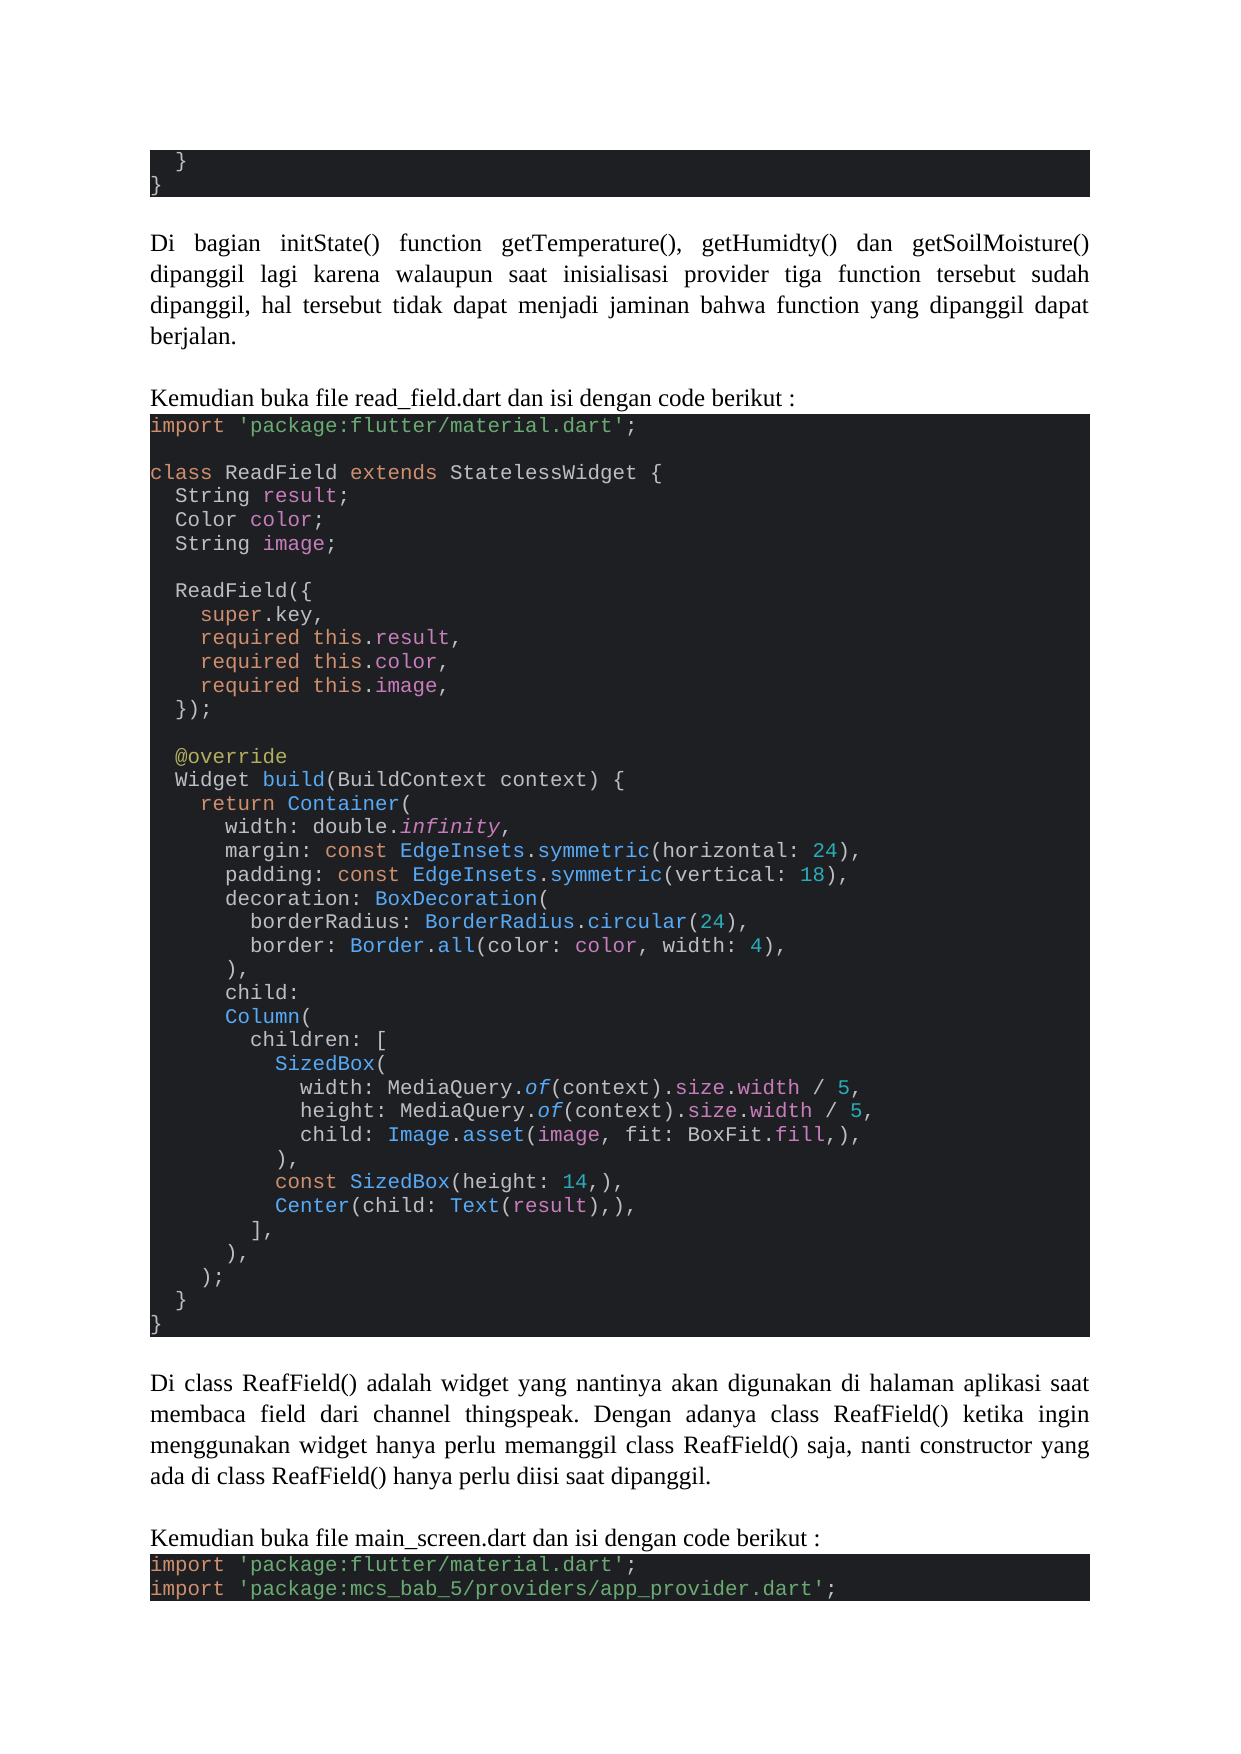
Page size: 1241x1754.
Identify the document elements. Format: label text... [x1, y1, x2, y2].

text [150, 1554, 1090, 1601]
text Di bagian initState() function getTemperature(), getHumidty() dan getSoilMoisture() dipanggil lagi karena walaupun saat inisialisasi provider tiga function tersebut sudah dipanggil, hal tersebut tidak dapat menjadi jaminan bahwa function yang dipanggil dapat berjalan. [150, 228, 1090, 350]
text Di class ReafField() adalah widget yang nantinya akan digunakan di halaman aplikasi saat membaca field dari channel thingspeak. Dengan adanya class ReafField() ketika ingin menggunakan widget hanya perlu memanggil class ReafField() saja, nanti constructor yang ada di class ReafField() hanya perlu diisi saat dipanggil. [150, 1368, 1090, 1490]
text import 'package:flutter/material.dart'; class ReadField extends StatelessWidget { String result; Color color; String image; ReadField({ super.key, required this.result, required this.color, required this.image, }); @override Widget build(BuildContext context) { return Container( width: double.infinity, margin: const EdgeInsets.symmetric(horizontal: 24), padding: const EdgeInsets.symmetric(vertical: 18), decoration: BoxDecoration( borderRadius: BorderRadius.circular(24), border: Border.all(color: color, width: 4), ), child: Column( children: [ SizedBox( width: MediaQuery.of(context).size.width / 5, height: MediaQuery.of(context).size.width / 5, child: Image.asset(image, fit: BoxFit.fill,), ), const SizedBox(height: 14,), Center(child: Text(result),), ], ), ); } } [150, 414, 1090, 1337]
text Kemudian buka file read_field.dart dan isi dengan code berikut : [150, 383, 1090, 412]
text Kemudian buka file main_screen.dart dan isi dengan code berikut : [150, 1523, 1090, 1552]
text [150, 150, 1090, 197]
